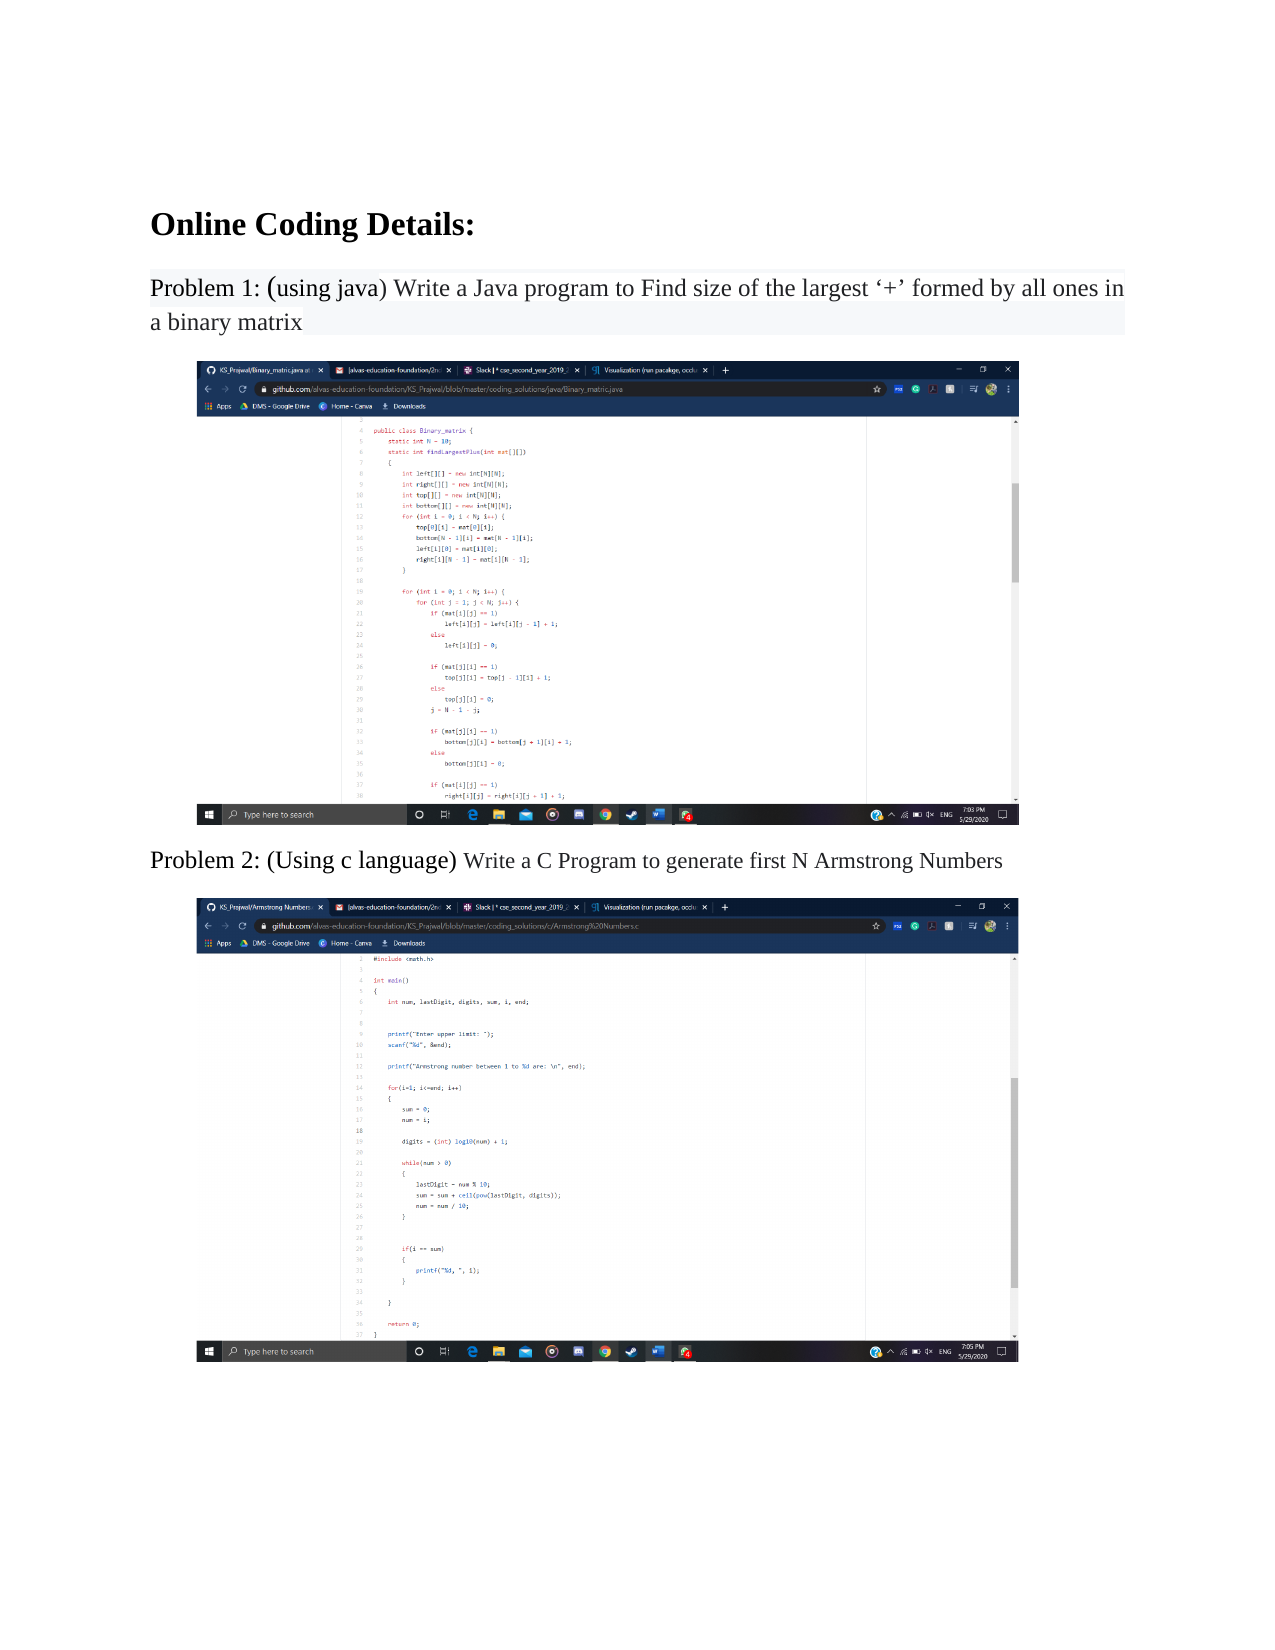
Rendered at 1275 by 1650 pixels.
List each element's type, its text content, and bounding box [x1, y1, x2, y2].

text Problem 2: (Using c language) Write a C Program to generate first N Armstrong Numbers [150, 845, 1125, 874]
picture [196, 898, 1019, 1362]
text Online Coding Details: [150, 204, 1125, 242]
text Problem 1: (using java) Write a Java program to Find size of the largest ‘+’ formed by all ones in a binary matrix [150, 269, 1125, 335]
picture [196, 361, 1019, 825]
